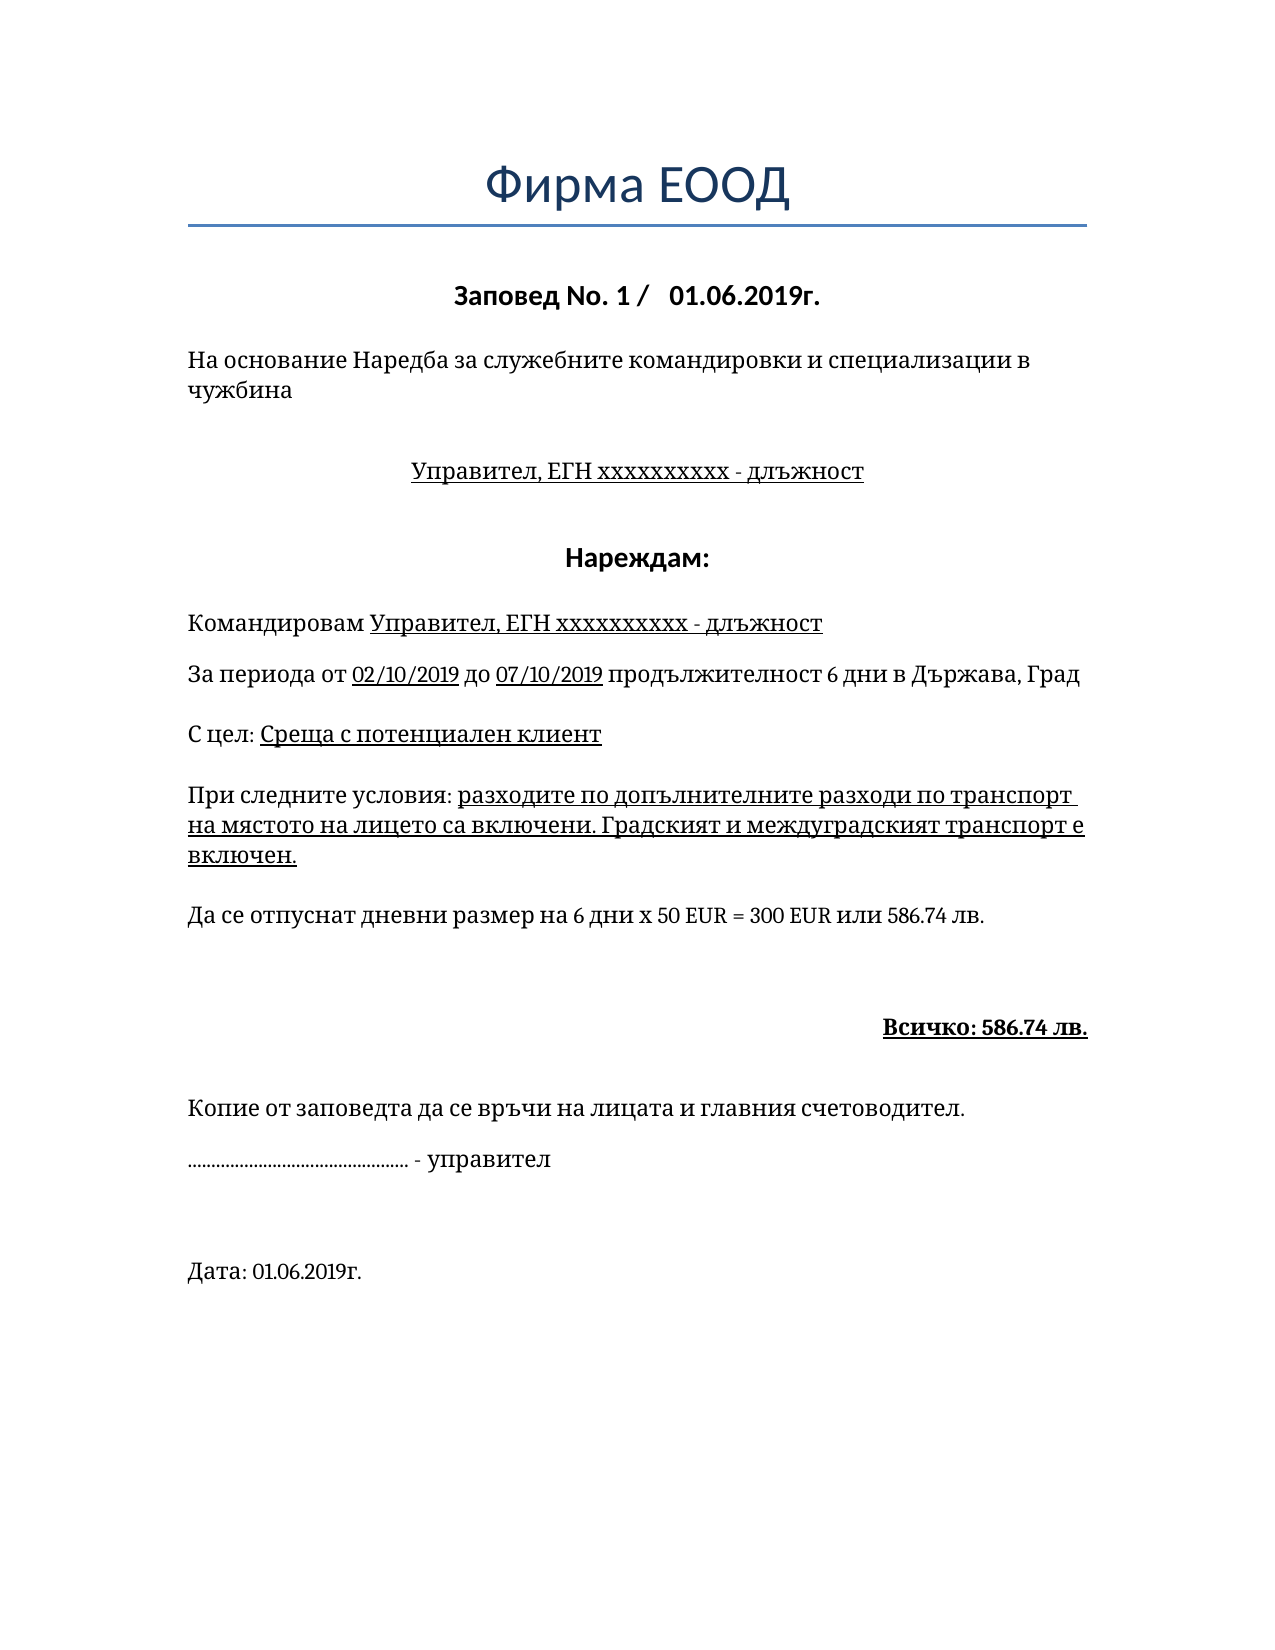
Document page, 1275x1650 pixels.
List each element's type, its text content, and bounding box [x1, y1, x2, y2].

text Дата: 01.06.2019г. [187, 1198, 1087, 1285]
text Копие от заповедта да се връчи на лицата и главния счетоводител. [187, 1066, 1087, 1122]
text За периода от 02/10/2019 до 07/10/2019 продължителност 6 дни в Държава, Град С цел: Среща с потенциален клиент При следните условия: разходите по допълнителните разходи по транспорт на мястото на лицето са включени. Градският и междуградският транспорт е включен. Да се отпуснат дневни размер на 6 дни х 50 EUR = 300 EUR или 586.74 лв. [187, 662, 1087, 929]
text На основание Наредба за служебните командировки и специализации в чужбина [187, 317, 1087, 404]
subtitle Заповед No. 1 / 01.06.2019г. [187, 277, 1087, 312]
text ............................................... - управител [187, 1147, 1087, 1173]
text Командировам Управител, ЕГН хххххххххх - длъжност [187, 580, 1087, 637]
title Фирма ЕООД [187, 150, 1087, 227]
subtitle Нареждам: [187, 539, 1087, 575]
text Управител, ЕГН хххххххххх - длъжност [187, 429, 1087, 486]
text Всичко: 586.74 лв. [187, 954, 1087, 1041]
